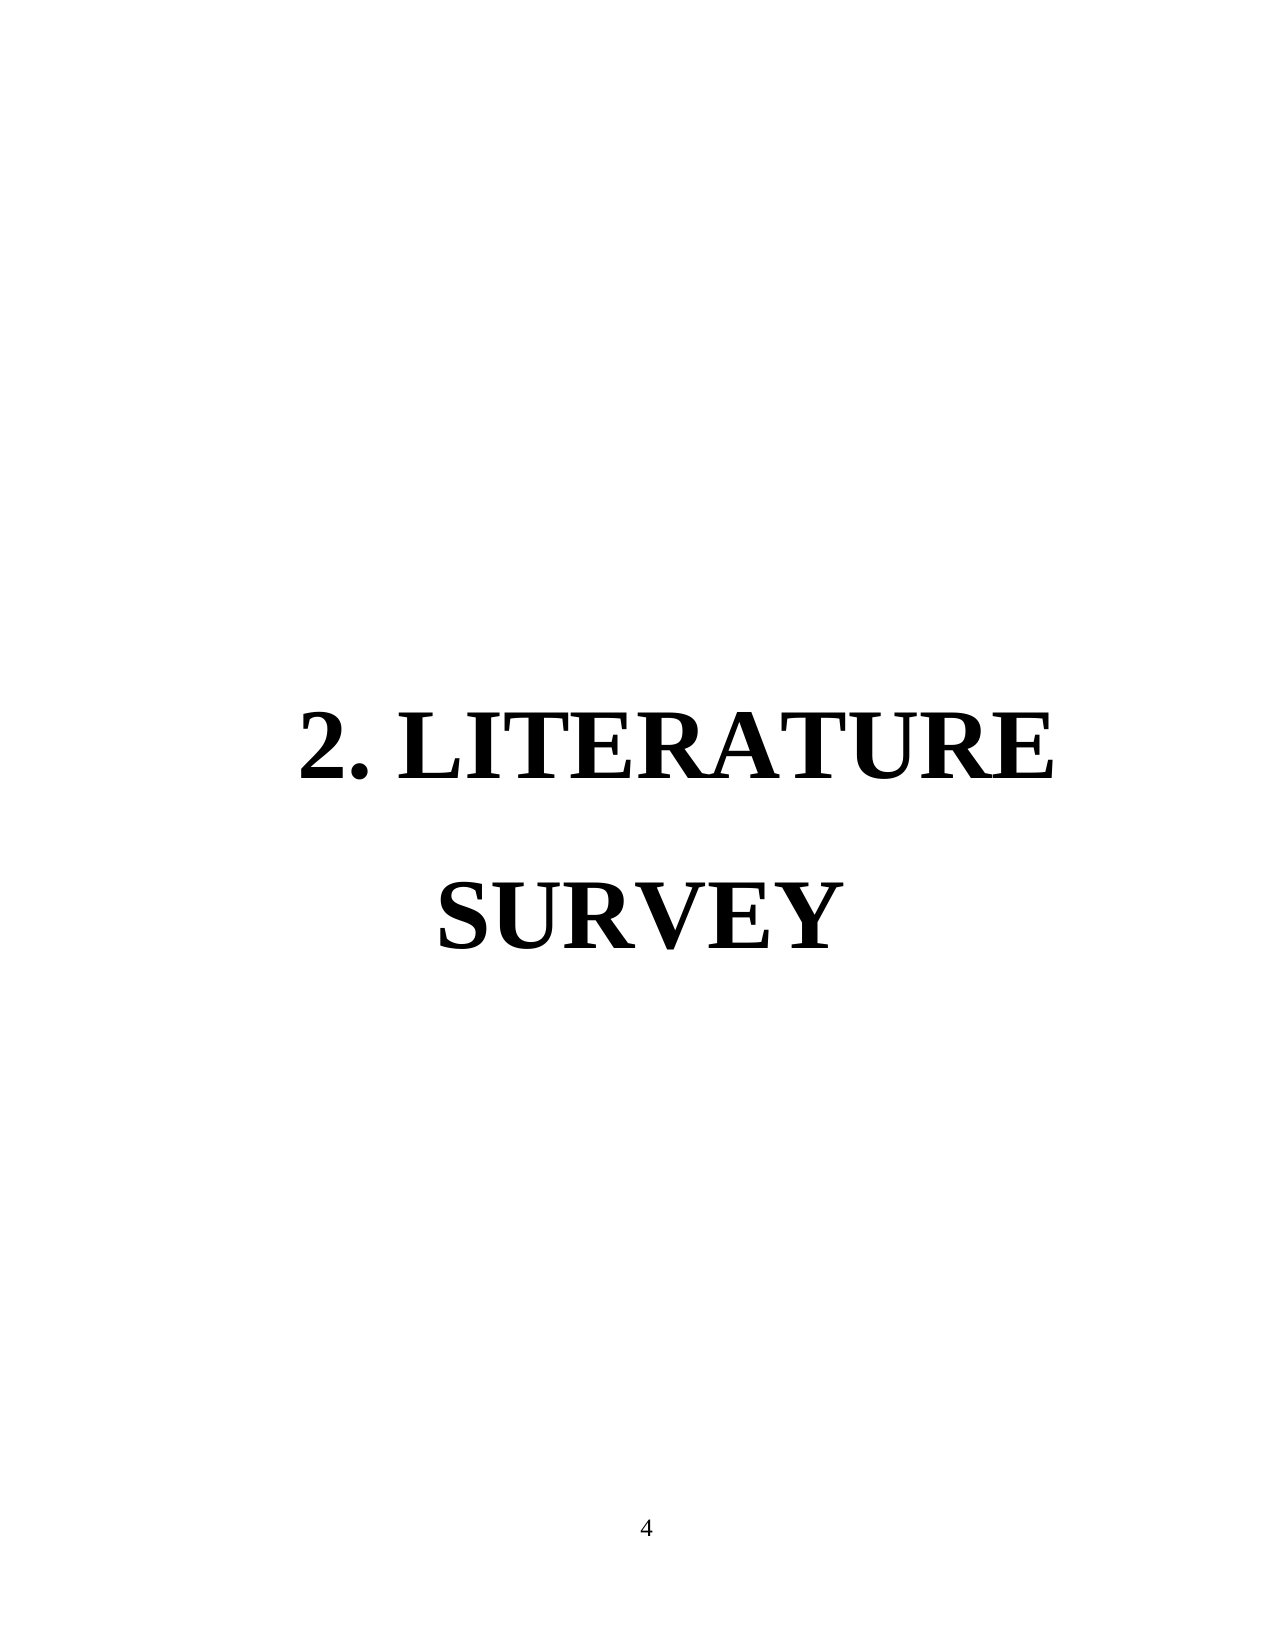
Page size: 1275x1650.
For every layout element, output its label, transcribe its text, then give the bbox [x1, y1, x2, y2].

subtitle 2. LITERATURE SURVEY [156, 685, 1125, 970]
